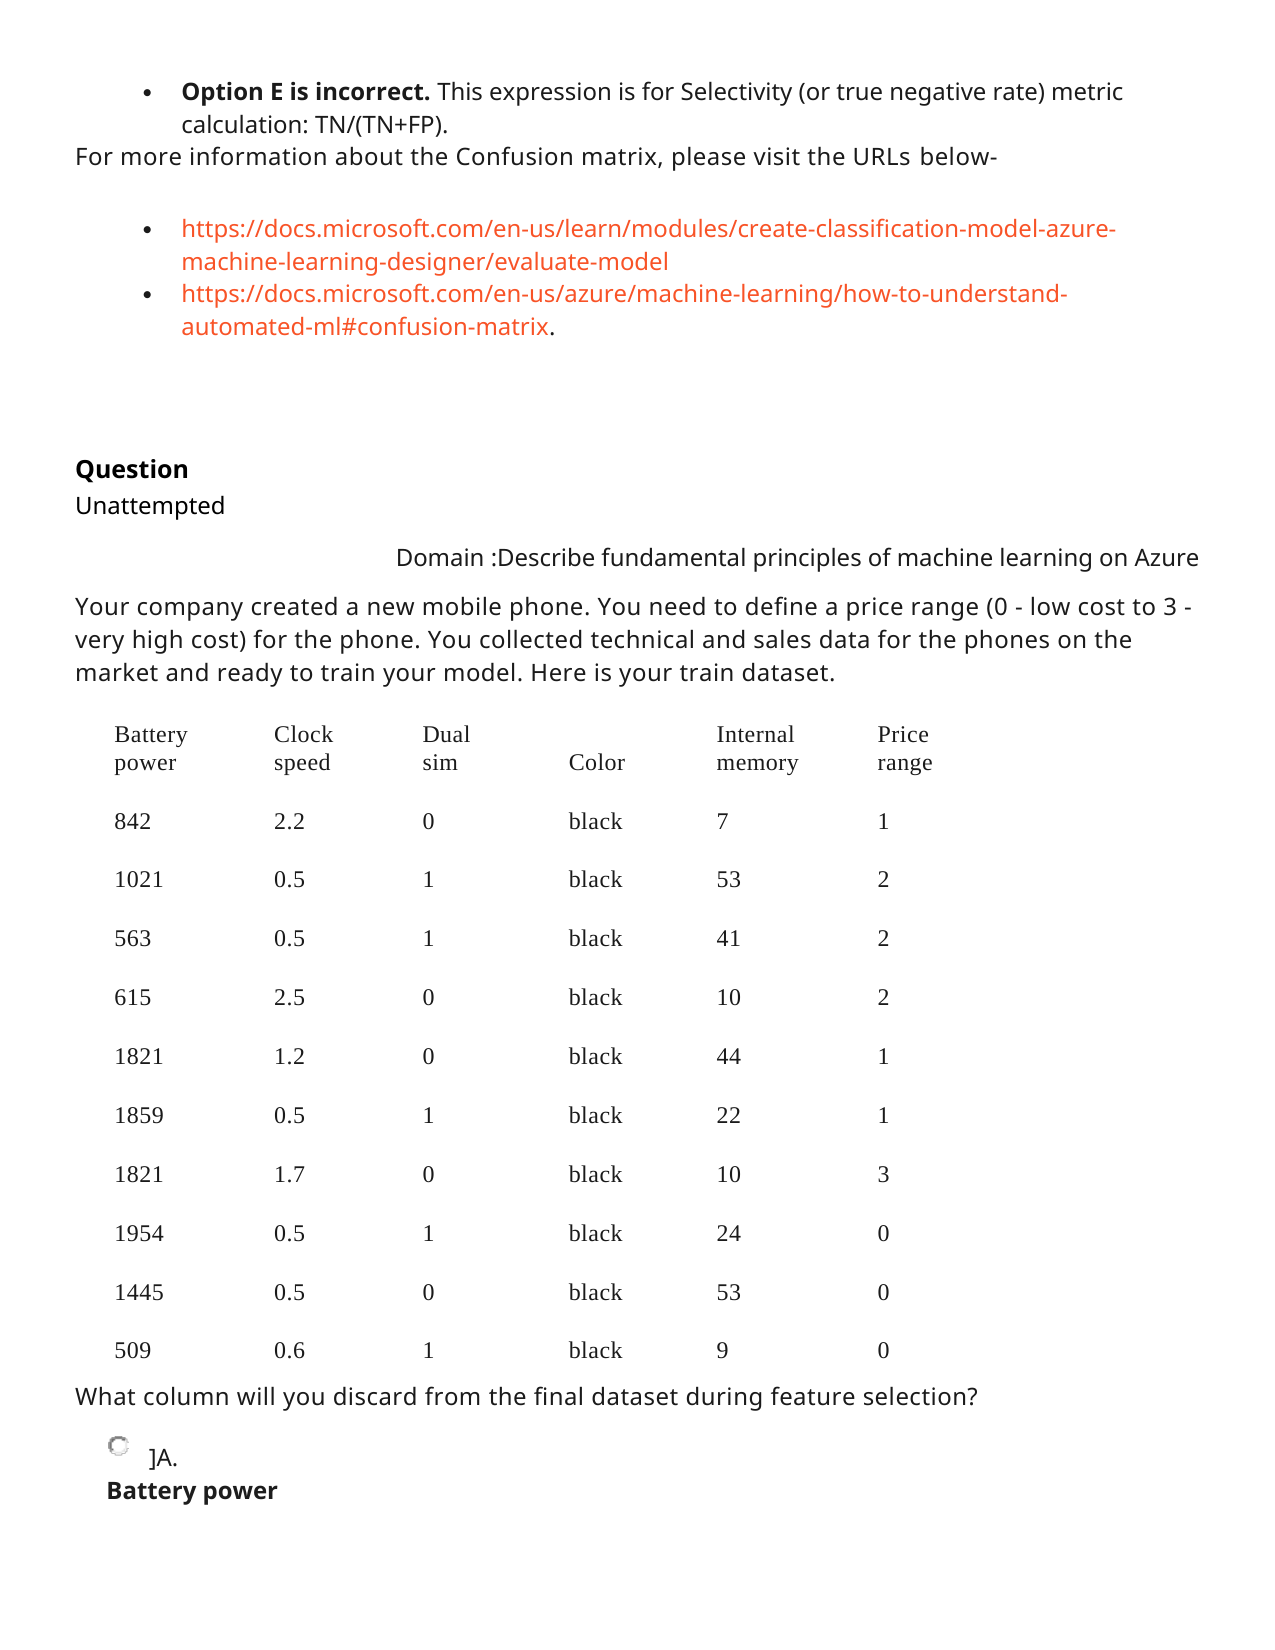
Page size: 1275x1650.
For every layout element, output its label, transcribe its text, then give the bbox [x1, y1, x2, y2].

text Battery power [106, 1473, 1200, 1506]
table_cell 1.7 [235, 1144, 383, 1203]
table_cell 0 [383, 1026, 529, 1085]
table_cell 615 [75, 968, 235, 1026]
table_header Internal memory [677, 705, 838, 791]
table_cell 1 [383, 909, 529, 968]
table_cell 0.5 [235, 850, 383, 909]
table_header Color [530, 705, 677, 791]
table_cell 7 [677, 791, 838, 850]
table_cell black [530, 791, 677, 850]
text ]A. [106, 1429, 1200, 1473]
text Unattempted [75, 489, 1200, 522]
table_cell 1821 [75, 1144, 235, 1203]
list Option E is incorrect. This expression is for Selectivity (or true negative rate) metric calculation: TN/(TN+FP). [144, 75, 1169, 140]
table_cell 3 [839, 1144, 986, 1203]
table_cell 0 [383, 791, 529, 850]
table_cell black [530, 1144, 677, 1203]
table_cell 0 [383, 1262, 529, 1321]
table_cell 1.2 [235, 1026, 383, 1085]
table_cell 1021 [75, 850, 235, 909]
table_cell black [530, 1203, 677, 1262]
table_header Battery power [75, 705, 235, 791]
table_cell 1 [839, 1085, 986, 1144]
table_cell black [530, 909, 677, 968]
text For more information about the Confusion matrix, please visit the URLs below- [75, 140, 1200, 173]
table_cell black [530, 1262, 677, 1321]
table_cell 0 [839, 1321, 986, 1379]
table_cell 2.5 [235, 968, 383, 1026]
text What column will you discard from the final dataset during feature selection? [75, 1379, 1200, 1412]
table_cell 1445 [75, 1262, 235, 1321]
table_cell 41 [677, 909, 838, 968]
table_cell black [530, 1085, 677, 1144]
table_cell 1 [383, 1085, 529, 1144]
list https://docs.microsoft.com/en-us/learn/modules/create-classification-model-azure-machine-learning-designer/evaluate-model [144, 212, 1169, 277]
table_cell 1954 [75, 1203, 235, 1262]
table_cell 842 [75, 791, 235, 850]
table_cell black [530, 1321, 677, 1379]
table_header Clock speed [235, 705, 383, 791]
table_header Price range [839, 705, 986, 791]
table_cell 0 [383, 1144, 529, 1203]
table_cell 53 [677, 850, 838, 909]
table_cell 1 [839, 791, 986, 850]
table_cell 9 [677, 1321, 838, 1379]
table_header Dual sim [383, 705, 529, 791]
table_cell 1821 [75, 1026, 235, 1085]
table_cell 1 [383, 1321, 529, 1379]
table_cell 0 [383, 968, 529, 1026]
table_cell 0 [839, 1203, 986, 1262]
text Domain :Describe fundamental principles of machine learning on Azure [75, 541, 1200, 573]
table_cell 1 [383, 1203, 529, 1262]
table_cell 0 [839, 1262, 986, 1321]
table_cell 2 [839, 850, 986, 909]
table_cell 10 [677, 1144, 838, 1203]
table_cell 509 [75, 1321, 235, 1379]
table_cell 0.5 [235, 1085, 383, 1144]
table_cell 0.5 [235, 1262, 383, 1321]
table_cell 1859 [75, 1085, 235, 1144]
table_cell 2 [839, 968, 986, 1026]
table_cell 22 [677, 1085, 838, 1144]
subtitle Question 45 [75, 452, 1200, 486]
table_cell 563 [75, 909, 235, 968]
list https://docs.microsoft.com/en-us/azure/machine-learning/how-to-understand-automated-ml#confusion-matrix. [144, 277, 1169, 342]
table_cell 0.5 [235, 1203, 383, 1262]
table_cell 24 [677, 1203, 838, 1262]
table_cell 10 [677, 968, 838, 1026]
table_cell 2.2 [235, 791, 383, 850]
table_cell 1 [383, 850, 529, 909]
table_cell 0.6 [235, 1321, 383, 1379]
text Your company created a new mobile phone. You need to define a price range (0 - low cost to 3 - very high cost) for the phone. You collected technical and sales data for the phones on the market and ready to train your model. Here is your train dataset. [75, 590, 1200, 688]
table_cell black [530, 850, 677, 909]
table_cell 53 [677, 1262, 838, 1321]
table_cell black [530, 1026, 677, 1085]
table_cell 1 [839, 1026, 986, 1085]
table_cell black [530, 968, 677, 1026]
table_cell 0.5 [235, 909, 383, 968]
table_cell 44 [677, 1026, 838, 1085]
table_cell 2 [839, 909, 986, 968]
